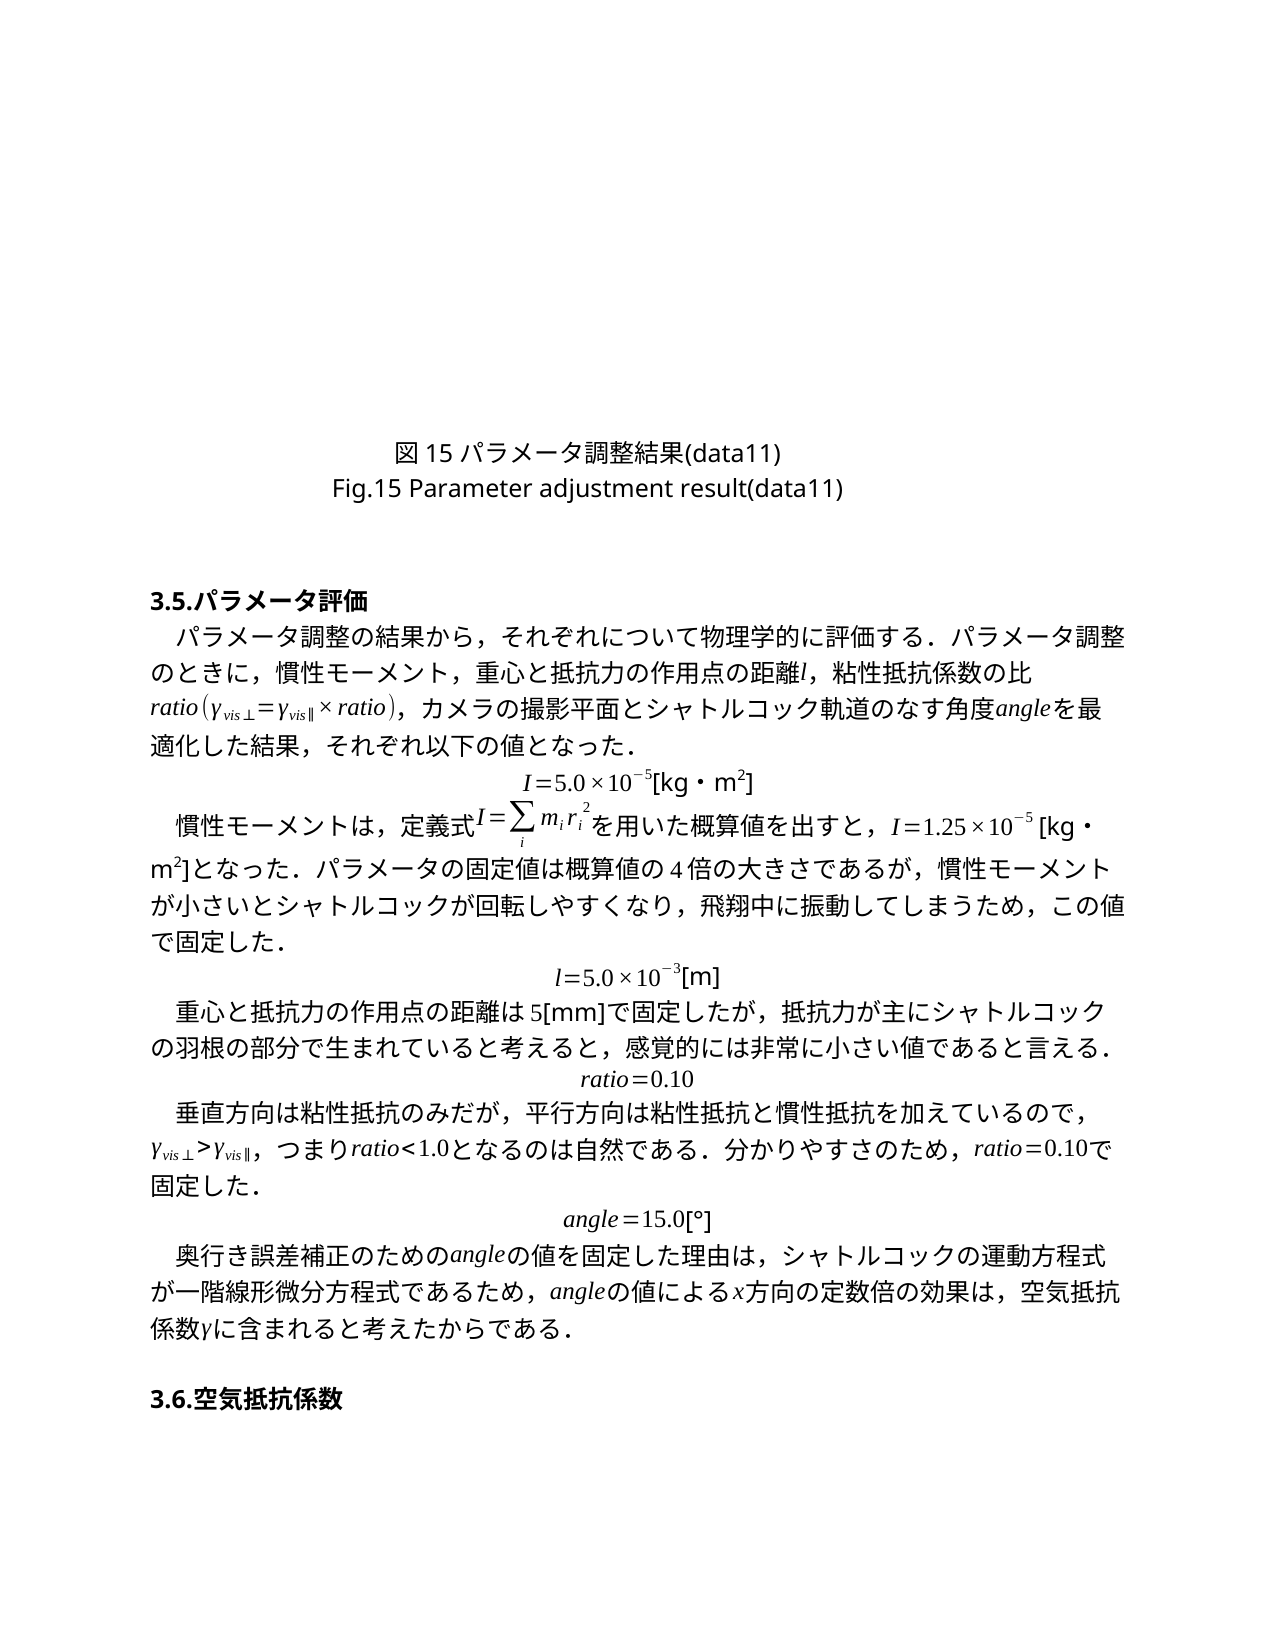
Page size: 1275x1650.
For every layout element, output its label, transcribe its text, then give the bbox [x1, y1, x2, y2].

text [m] [150, 958, 1125, 993]
text パラメータ調整の結果から，それぞれについて物理学的に評価する．パラメータ調整のときに，慣性モーメント，重心と抵抗力の作用点の距離，粘性抵抗係数の比，カメラの撮影平面とシャトルコック軌道のなす角度を最適化した結果，それぞれ以下の値となった． [150, 617, 1125, 762]
text 奥行き誤差補正のためのの値を固定した理由は，シャトルコックの運動方程式が一階線形微分方程式であるため，の値による方向の定数倍の効果は，空気抵抗係数に含まれると考えたからである． [150, 1237, 1125, 1345]
text [°] [150, 1203, 1125, 1237]
text [kg・m2] [150, 762, 1125, 799]
text 3.6.空気抵抗係数 [150, 1379, 1125, 1416]
text 3.5.パラメータ評価 [150, 581, 1125, 617]
text 重心と抵抗力の作用点の距離は5[mm]で固定したが，抵抗力が主にシャトルコックの羽根の部分で生まれていると考えると，感覚的には非常に小さい値であると言える． [150, 993, 1125, 1065]
text 垂直方向は粘性抵抗のみだが，平行方向は粘性抵抗と慣性抵抗を加えているので，，つまりとなるのは自然である．分かりやすさのため，で固定した． [150, 1094, 1125, 1203]
text 慣性モーメントは，定義式を用いた概算値を出すと， [kg・m2]となった．パラメータの固定値は概算値の4倍の大きさであるが，慣性モーメントが小さいとシャトルコックが回転しやすくなり，飛翔中に振動してしまうため，この値で固定した． [150, 799, 1125, 958]
